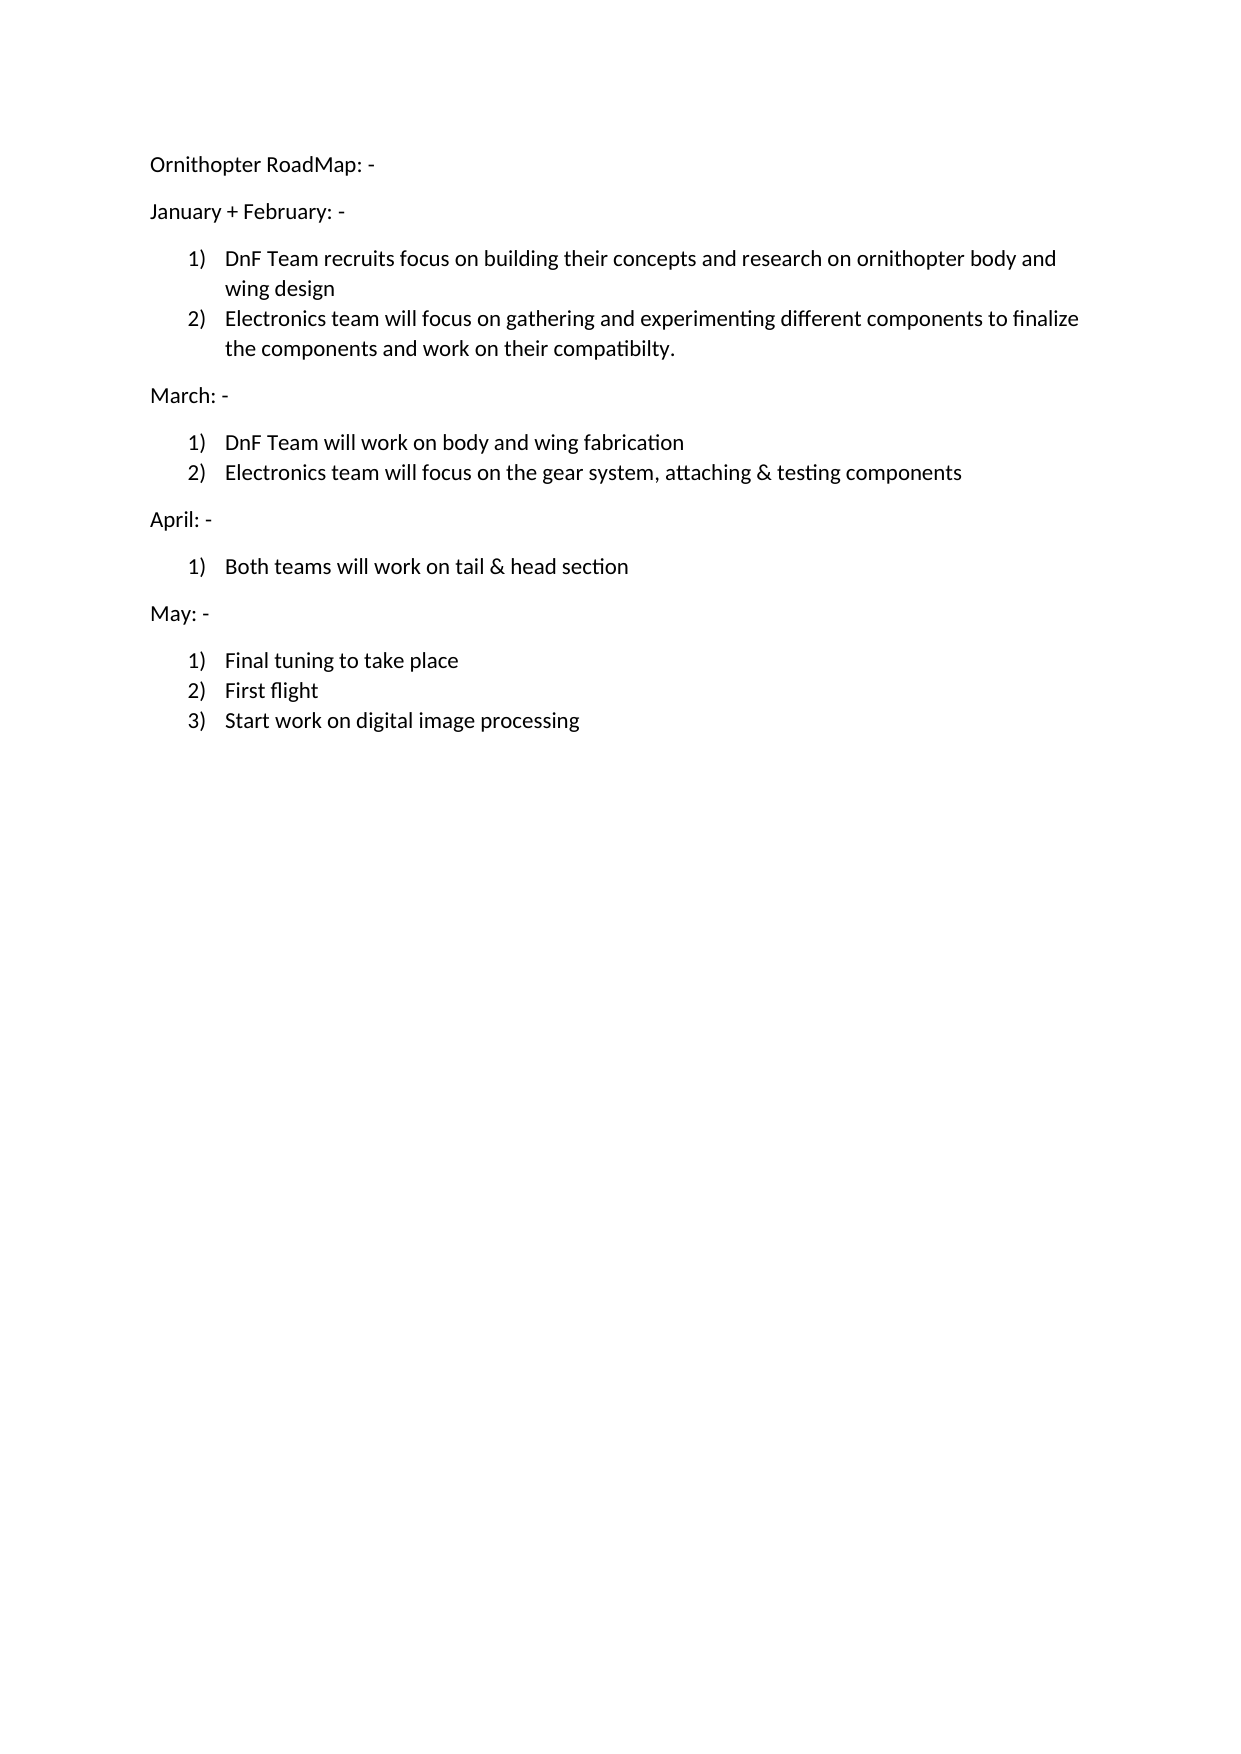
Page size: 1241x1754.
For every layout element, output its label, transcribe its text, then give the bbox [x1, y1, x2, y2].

list Final tuning to take place [187, 646, 1090, 674]
text Ornithopter RoadMap: - [150, 150, 1090, 178]
list First flight [187, 676, 1090, 704]
text January + February: - [150, 197, 1090, 225]
list Start work on digital image processing [187, 706, 1090, 734]
list Both teams will work on tail & head section [187, 552, 1090, 580]
text March: - [150, 381, 1090, 409]
list DnF Team will work on body and wing fabrication [187, 428, 1090, 456]
text April: - [150, 505, 1090, 533]
list Electronics team will focus on the gear system, attaching & testing components [187, 458, 1090, 486]
text May: - [150, 599, 1090, 627]
list DnF Team recruits focus on building their concepts and research on ornithopter body and wing design [187, 244, 1090, 302]
list Electronics team will focus on gathering and experimenting different components to finalize the components and work on their compatibilty. [187, 304, 1090, 362]
